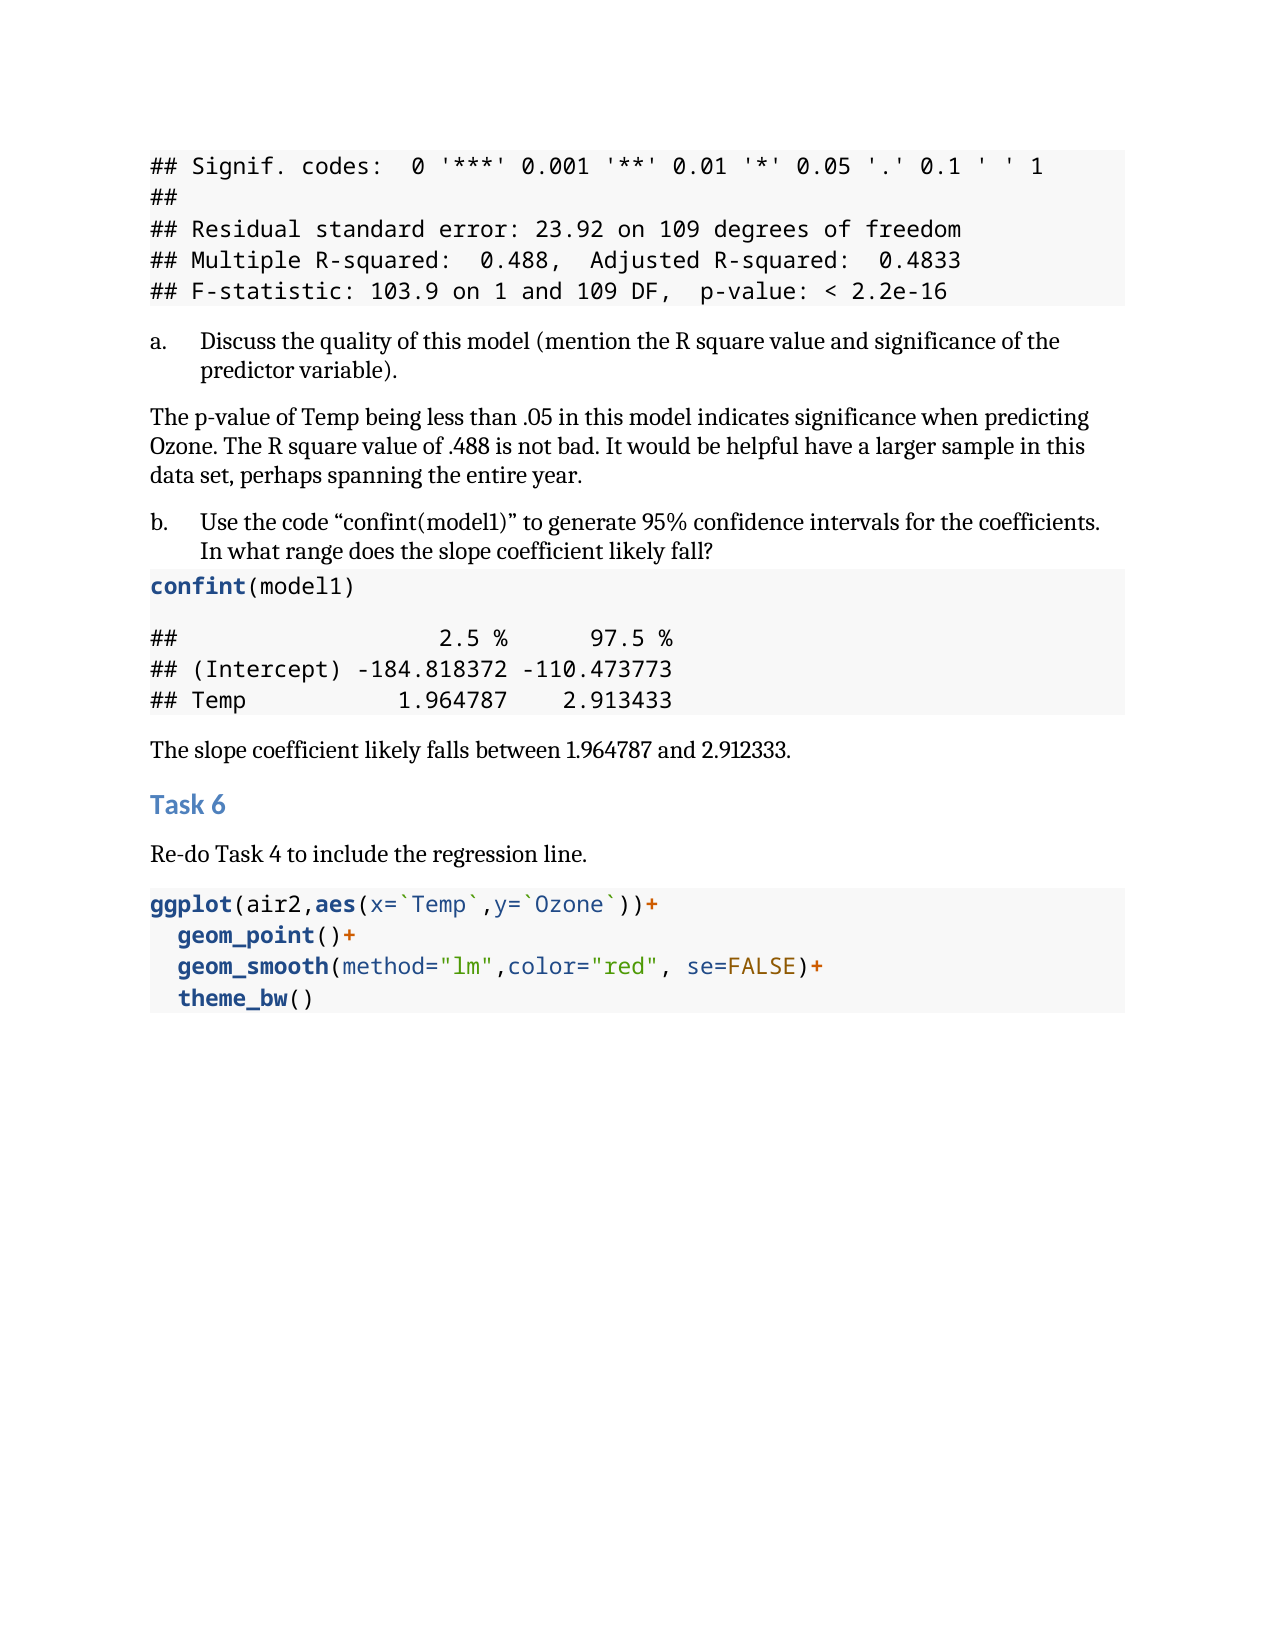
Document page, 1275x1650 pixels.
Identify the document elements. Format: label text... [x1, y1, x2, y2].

text The slope coefficient likely falls between 1.964787 and 2.912333. [150, 736, 1125, 765]
text Re-do Task 4 to include the regression line. [150, 840, 1125, 869]
text ## 2.5 % 97.5 % ## (Intercept) -184.818372 -110.473773 ## Temp 1.964787 2.913433 [150, 622, 1125, 715]
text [150, 150, 1125, 306]
list Use the code “confint(model1)” to generate 95% confidence intervals for the coefficients. In what range does the slope coefficient likely fall? [150, 508, 1125, 566]
text ggplot(air2,aes(x=`Temp`,y=`Ozone`))+ geom_point()+ geom_smooth(method="lm",color="red", se=FALSE)+ theme_bw() [315, 888, 1125, 1013]
text The p-value of Temp being less than .05 in this model indicates significance when predicting Ozone. The R square value of .488 is not bad. It would be helpful have a larger sample in this data set, perhaps spanning the entire year. [150, 403, 1125, 489]
subtitle Task 6 [150, 786, 1125, 821]
list Discuss the quality of this model (mention the R square value and significance of the predictor variable). [150, 327, 1125, 384]
text confint(model1) [150, 569, 1125, 601]
